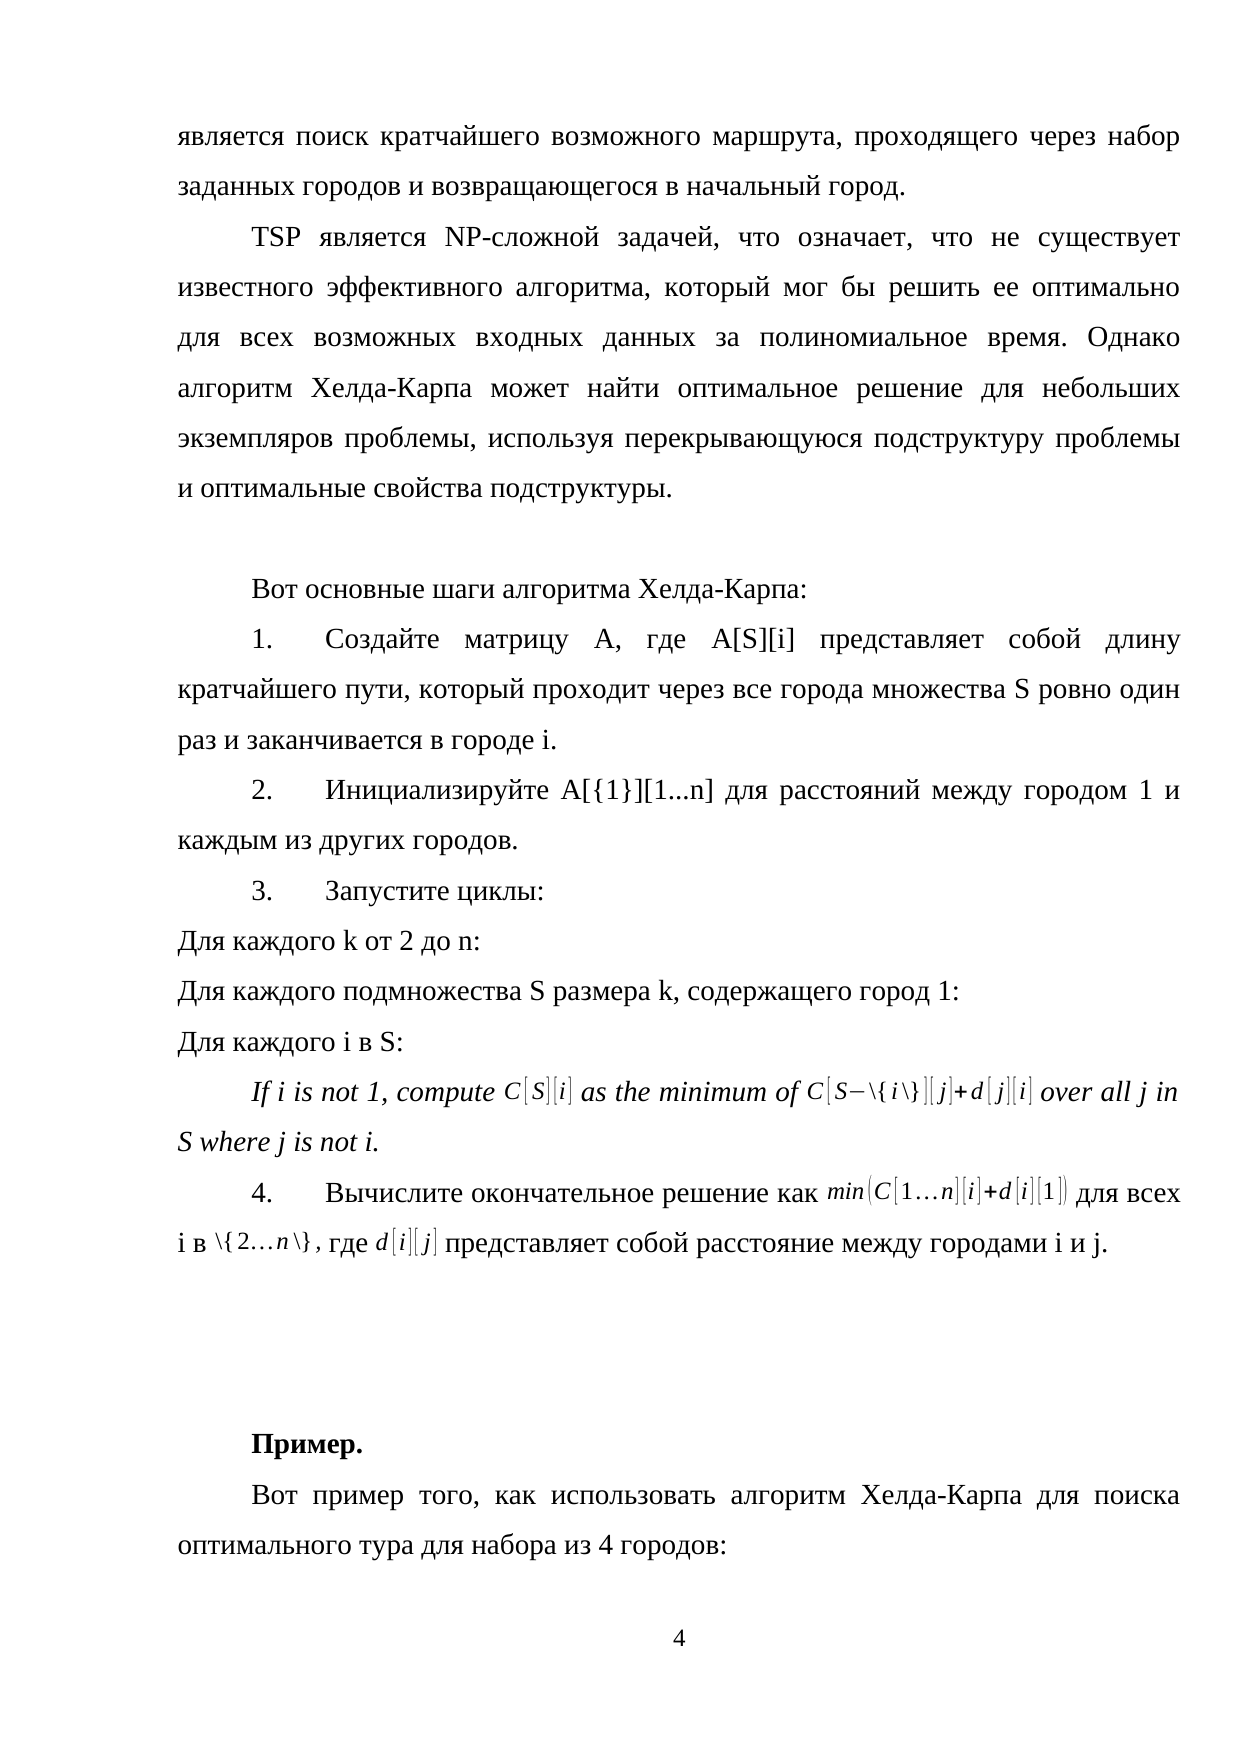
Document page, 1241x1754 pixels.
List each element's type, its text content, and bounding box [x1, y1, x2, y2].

list Создайте матрицу A, где A[S][i] представляет собой длину кратчайшего пути, который проходит через все города множества S ровно один раз и заканчивается в городе i. [177, 621, 1181, 755]
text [177, 118, 1181, 202]
text Для каждого k от 2 до n: [177, 923, 1181, 957]
text If i is not 1, compute as the minimum of over all j in S where j is not i. [177, 1074, 1181, 1158]
text Для каждого i в S: [177, 1024, 1181, 1057]
text TSP является NP-сложной задачей, что означает, что не существует известного эффективного алгоритма, который мог бы решить ее оптимально для всех возможных входных данных за полиномиальное время. Однако алгоритм Хелда-Карпа может найти оптимальное решение для небольших экземпляров проблемы, используя перекрывающуюся подструктуру проблемы и оптимальные свойства подструктуры. [177, 219, 1181, 504]
text Вот пример того, как использовать алгоритм Хелда-Карпа для поиска оптимального тура для набора из 4 городов: [177, 1477, 1181, 1561]
text Пример. [251, 1426, 1181, 1460]
text Для каждого подмножества S размера k, содержащего город 1: [177, 973, 1181, 1007]
list Вычислите окончательное решение как для всех i в где представляет собой расстояние между городами i и j. [177, 1175, 1181, 1259]
text Вот основные шаги алгоритма Хелда-Карпа: [177, 571, 1181, 604]
list Запустите циклы: [177, 873, 1181, 906]
list Инициализируйте A[{1}][1...n] для расстояний между городом 1 и каждым из других городов. [177, 772, 1181, 856]
